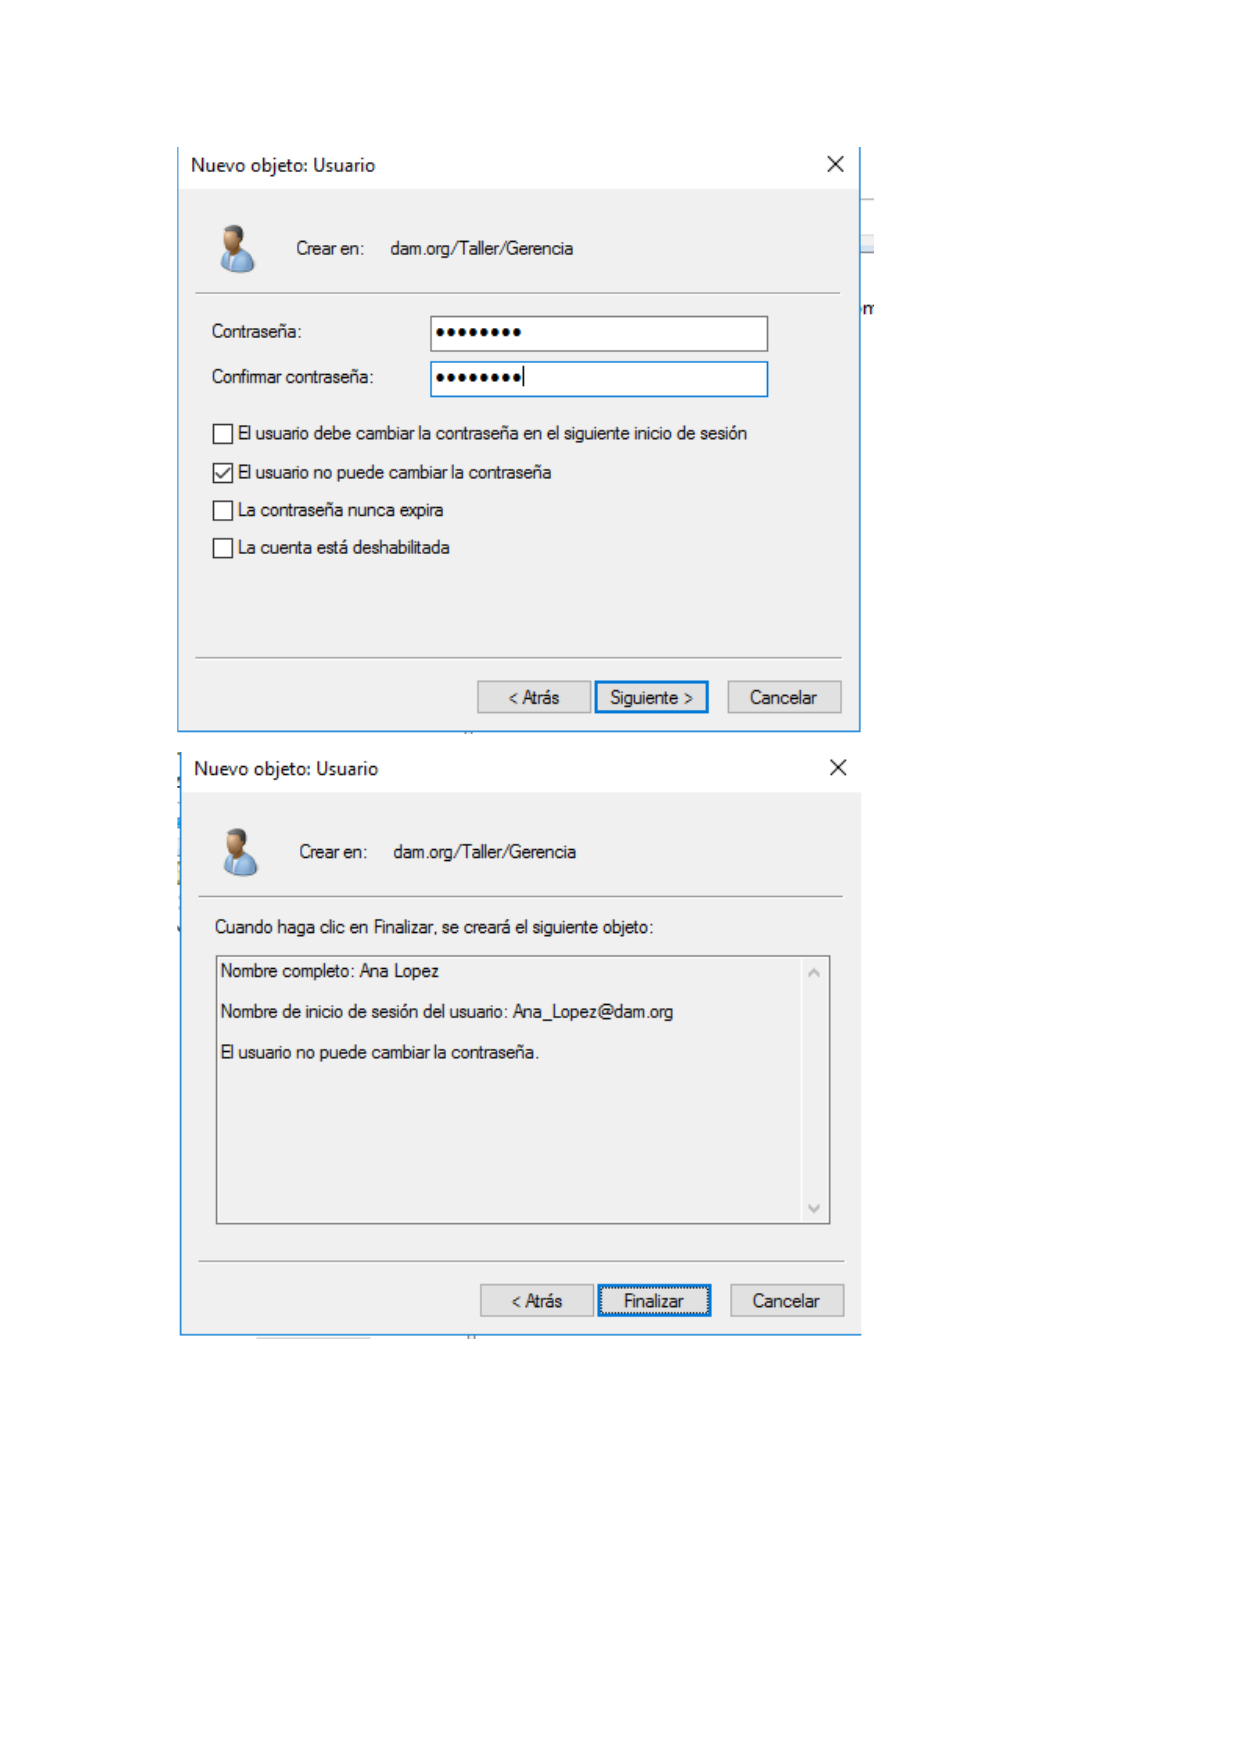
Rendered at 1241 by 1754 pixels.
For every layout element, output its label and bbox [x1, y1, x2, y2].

picture [177, 752, 862, 1339]
picture [177, 147, 874, 734]
